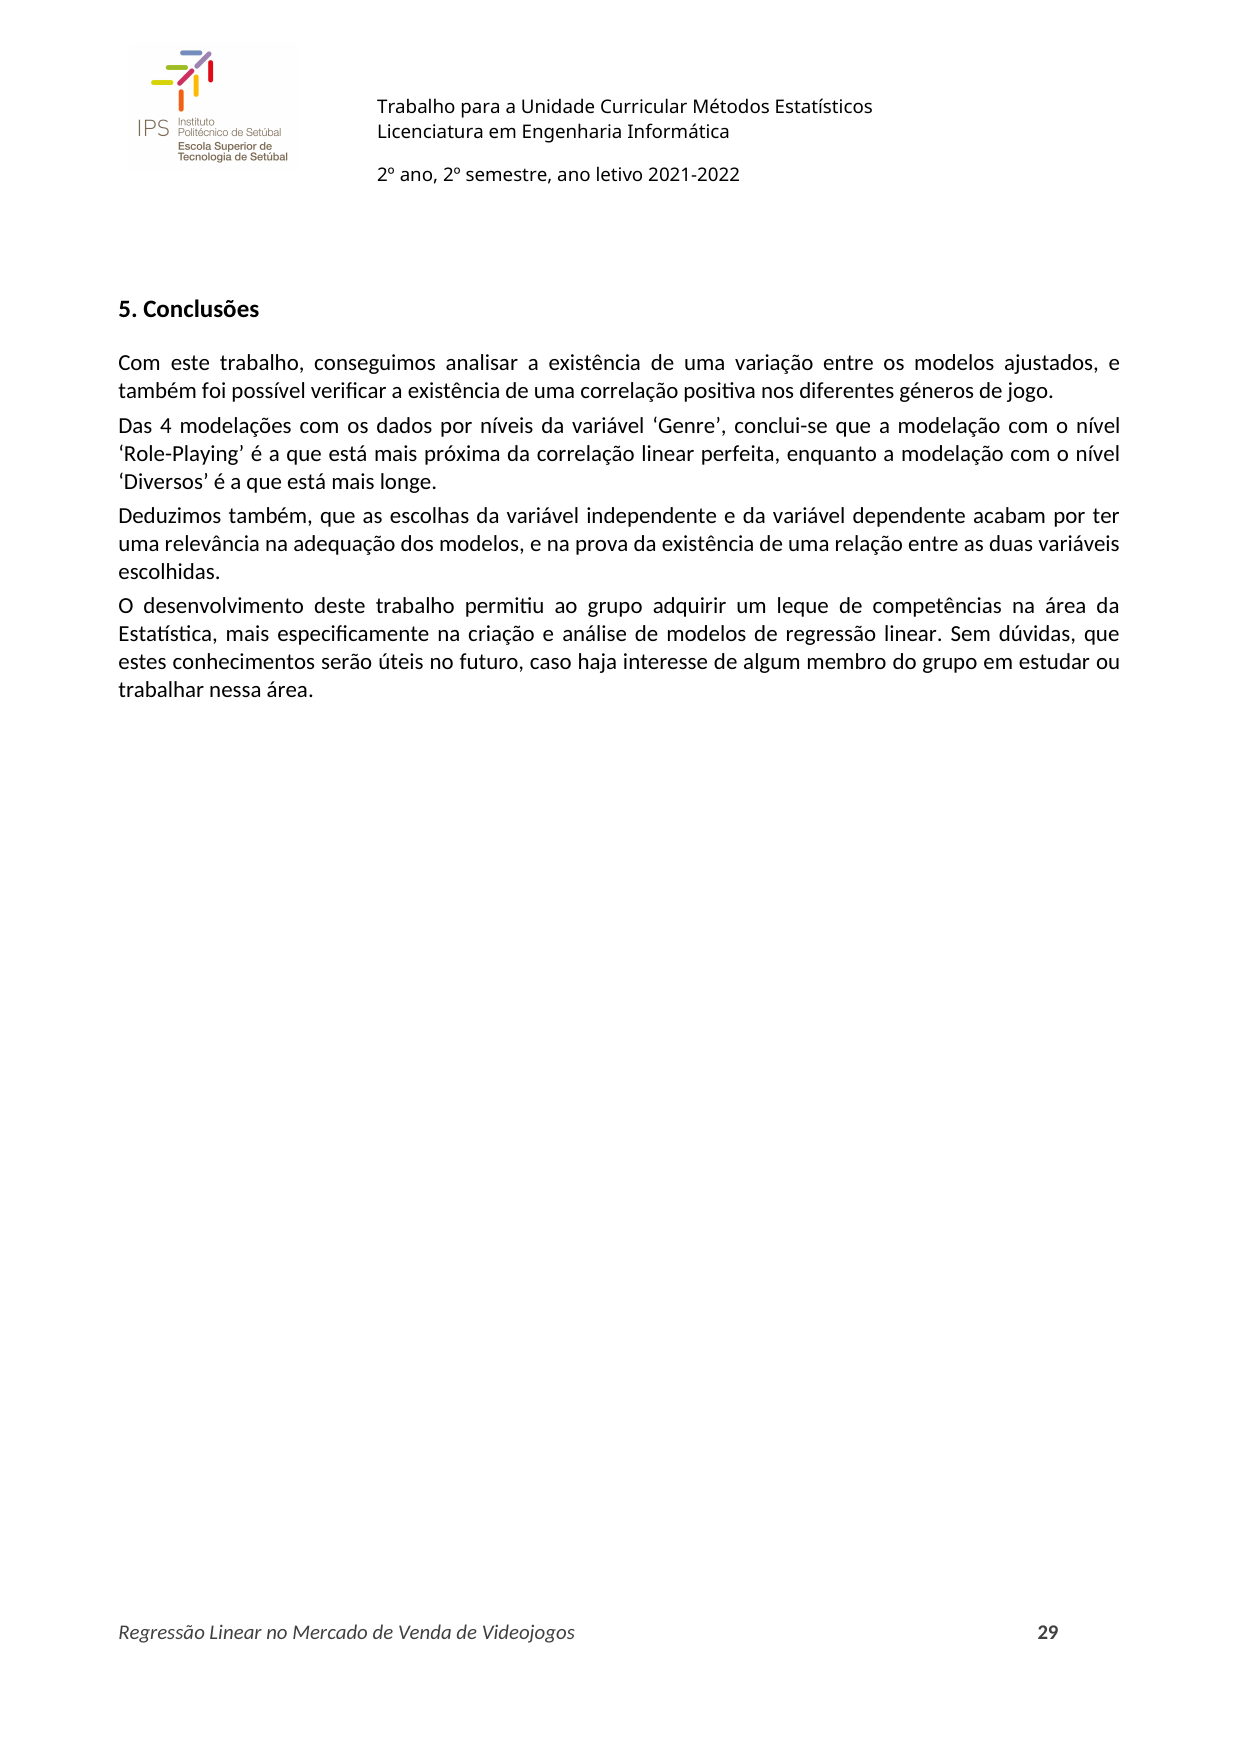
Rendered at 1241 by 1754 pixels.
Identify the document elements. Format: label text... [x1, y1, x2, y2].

text Deduzimos também, que as escolhas da variável independente e da variável dependente acabam por ter uma relevância na adequação dos modelos, e na prova da existência de uma relação entre as duas variáveis escolhidas. [118, 501, 1122, 585]
subtitle 5. Conclusões [118, 293, 1122, 323]
picture [129, 42, 298, 171]
text Das 4 modelações com os dados por níveis da variável ‘Genre’, conclui-se que a modelação com o nível ‘Role-Playing’ é a que está mais próxima da correlação linear perfeita, enquanto a modelação com o nível ‘Diversos’ é a que está mais longe. [118, 411, 1122, 495]
text Com este trabalho, conseguimos analisar a existência de uma variação entre os modelos ajustados, e também foi possível verificar a existência de uma correlação positiva nos diferentes géneros de jogo. [118, 348, 1122, 404]
text O desenvolvimento deste trabalho permitiu ao grupo adquirir um leque de competências na área da Estatística, mais especificamente na criação e análise de modelos de regressão linear. Sem dúvidas, que estes conhecimentos serão úteis no futuro, caso haja interesse de algum membro do grupo em estudar ou trabalhar nessa área. [118, 591, 1122, 703]
